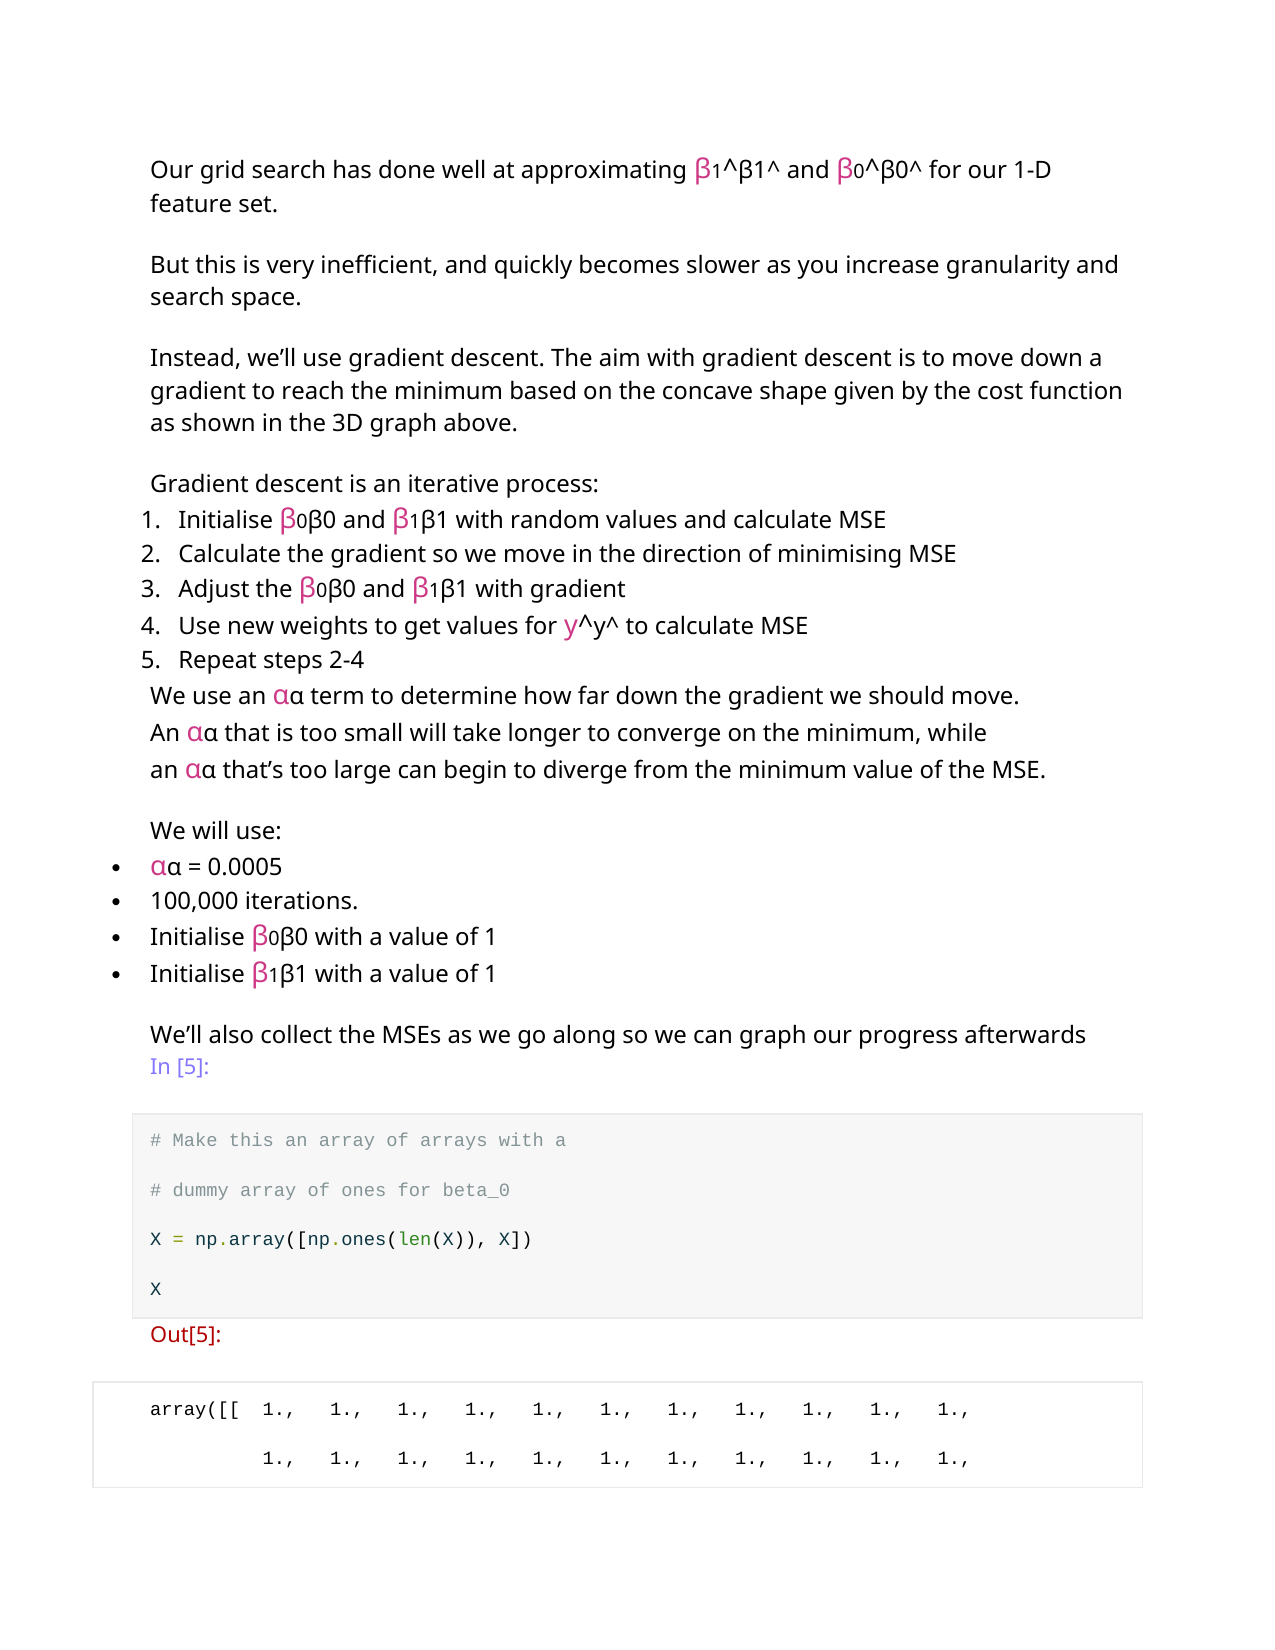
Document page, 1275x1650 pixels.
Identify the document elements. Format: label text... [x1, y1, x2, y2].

list Calculate the gradient so we move in the direction of minimising MSE [141, 536, 1125, 569]
text Out[5]: [150, 1319, 1125, 1348]
list Repeat steps 2-4 [141, 643, 1125, 675]
list Initialise β0β0 and β1β1 with random values and calculate MSE [141, 499, 1125, 536]
text X = np.array([np.ones(len(X)), X]) [133, 1212, 1142, 1251]
text array([[ 1., 1., 1., 1., 1., 1., 1., 1., 1., 1., 1., [94, 1383, 1142, 1421]
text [94, 1430, 1142, 1487]
list Use new weights to get values for y^y^ to calculate MSE [141, 606, 1125, 643]
text We use an αα term to determine how far down the gradient we should move. An αα that is too small will take longer to converge on the minimum, while an αα that’s too large can begin to diverge from the minimum value of the MSE. [150, 675, 1125, 786]
list 100,000 iterations. [112, 883, 1125, 916]
list Initialise β1β1 with a value of 1 [112, 953, 1125, 990]
text Instead, we’ll use gradient descent. The aim with gradient descent is to move down a gradient to reach the minimum based on the concave shape given by the cost function as shown in the 3D graph above. [150, 341, 1125, 439]
text But this is very inefficient, and quickly becomes slower as you increase granularity and search space. [150, 248, 1125, 313]
list Initialise β0β0 with a value of 1 [112, 916, 1125, 953]
text X [133, 1261, 1142, 1317]
text Gradient descent is an iterative process: [150, 467, 1125, 499]
text In [5]: [150, 1051, 1125, 1080]
text # Make this an array of arrays with a [133, 1115, 1142, 1152]
text We will use: [150, 814, 1125, 847]
text We’ll also collect the MSEs as we go along so we can graph our progress afterwards [150, 1018, 1125, 1051]
text # dummy array of ones for beta_0 [133, 1162, 1142, 1202]
list αα = 0.0005 [112, 847, 1125, 883]
list Adjust the β0β0 and β1β1 with gradient [141, 569, 1125, 606]
text Our grid search has done well at approximating β1^β1^ and β0^β0^ for our 1-D feature set. [150, 150, 1125, 219]
